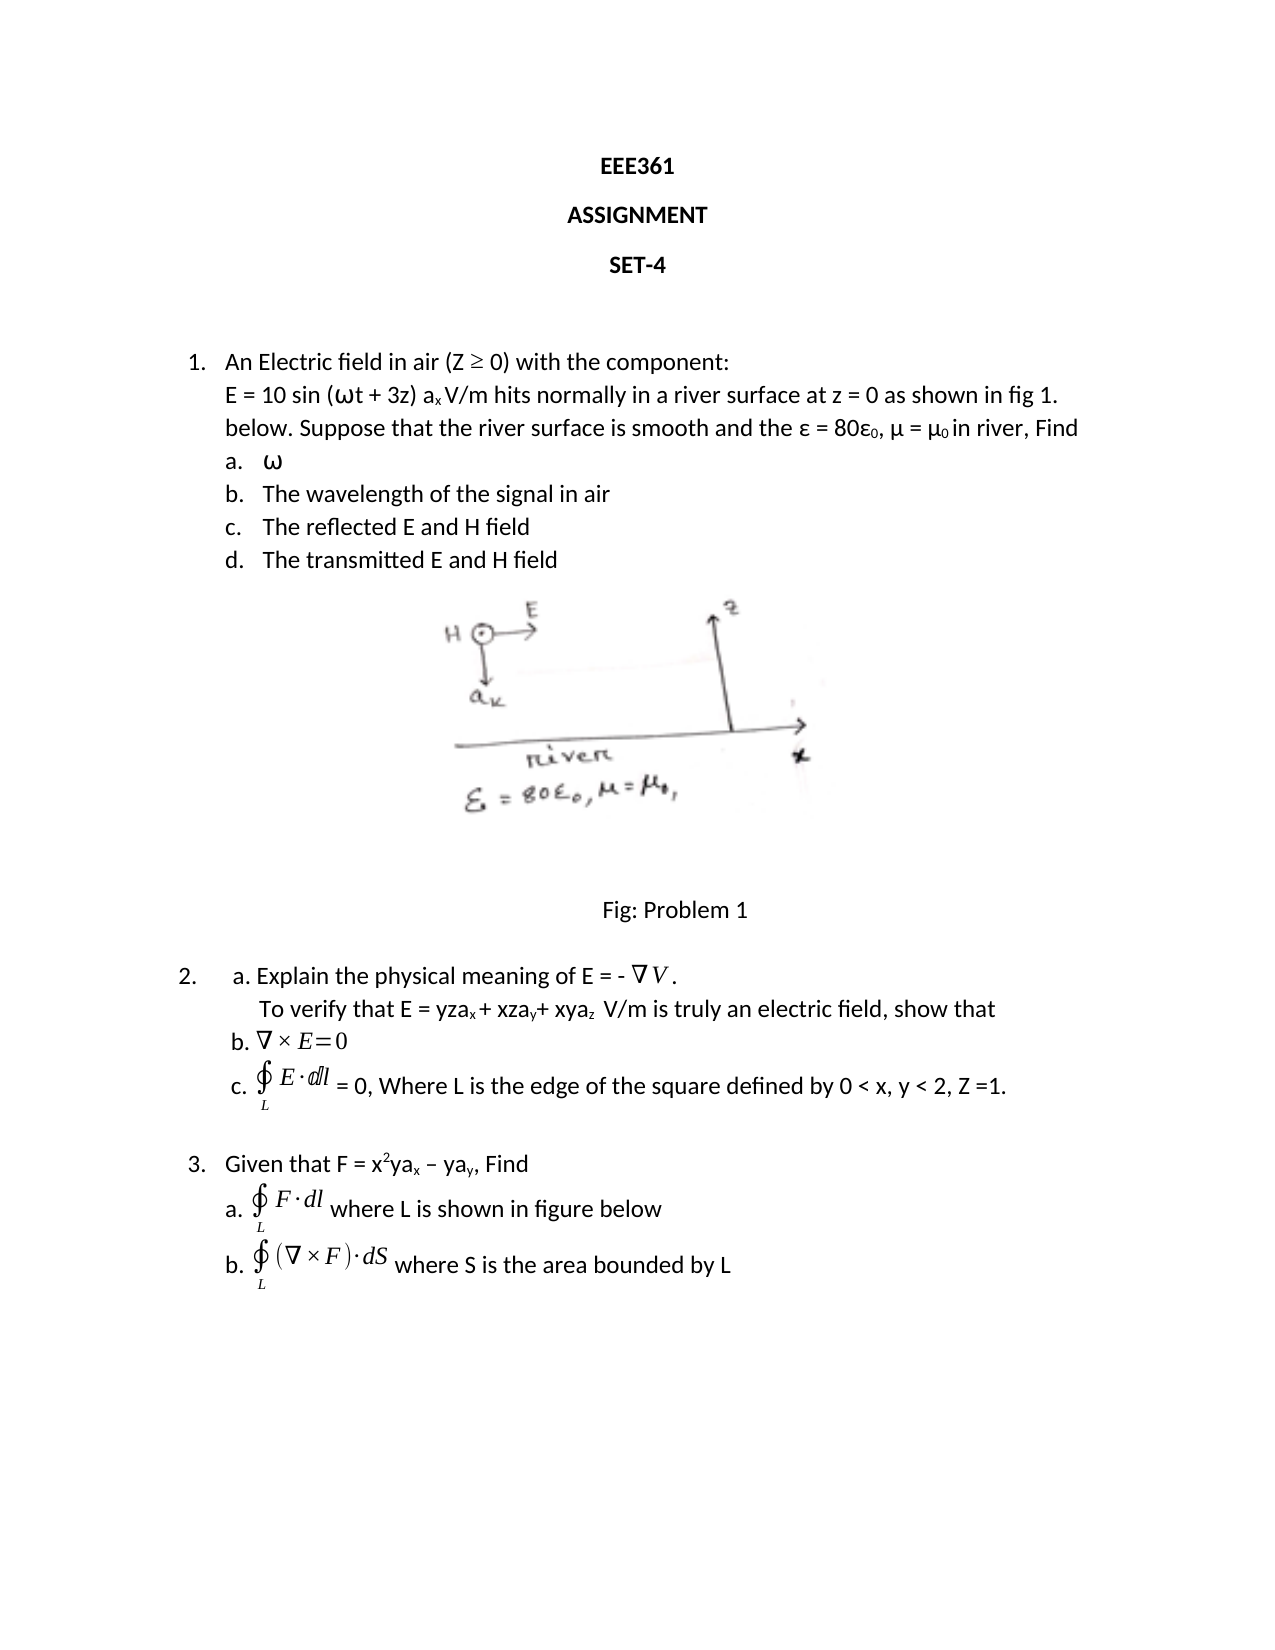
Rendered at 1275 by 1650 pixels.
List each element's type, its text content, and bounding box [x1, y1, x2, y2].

text SET-4 [150, 249, 1125, 280]
list b. [225, 1026, 1125, 1056]
list Fig: Problem 1 [225, 894, 1125, 925]
list a. where L is shown in figure below [225, 1181, 1125, 1235]
list To verify that E = yzax + xzay+ xyaz V/m is truly an electric field, show that [225, 993, 1125, 1023]
picture [431, 593, 844, 876]
list The transmitted E and H field [225, 544, 1125, 575]
list E = 10 sin (⍵t + 3z) ax V/m hits normally in a river surface at z = 0 as shown in fig 1. below. Suppose that the river surface is smooth and the ε = 80ε0, µ = µ0 in river, Find [225, 378, 1125, 442]
list c. = 0, Where L is the edge of the square defined by 0 < x, y < 2, Z =1. [225, 1059, 1125, 1113]
list Given that F = x2yax – yay, Find [187, 1148, 1125, 1179]
list The wavelength of the signal in air [225, 478, 1125, 509]
list ⍵ [225, 445, 1125, 476]
list An Electric field in air (Z 0) with the component: [187, 346, 1125, 376]
text EEE361 [150, 150, 1125, 181]
text ASSIGNMENT [150, 199, 1125, 230]
list a. Explain the physical meaning of E = - . [178, 960, 1125, 991]
list b. where S is the area bounded by L [225, 1238, 1125, 1292]
list The reflected E and H field [225, 511, 1125, 542]
